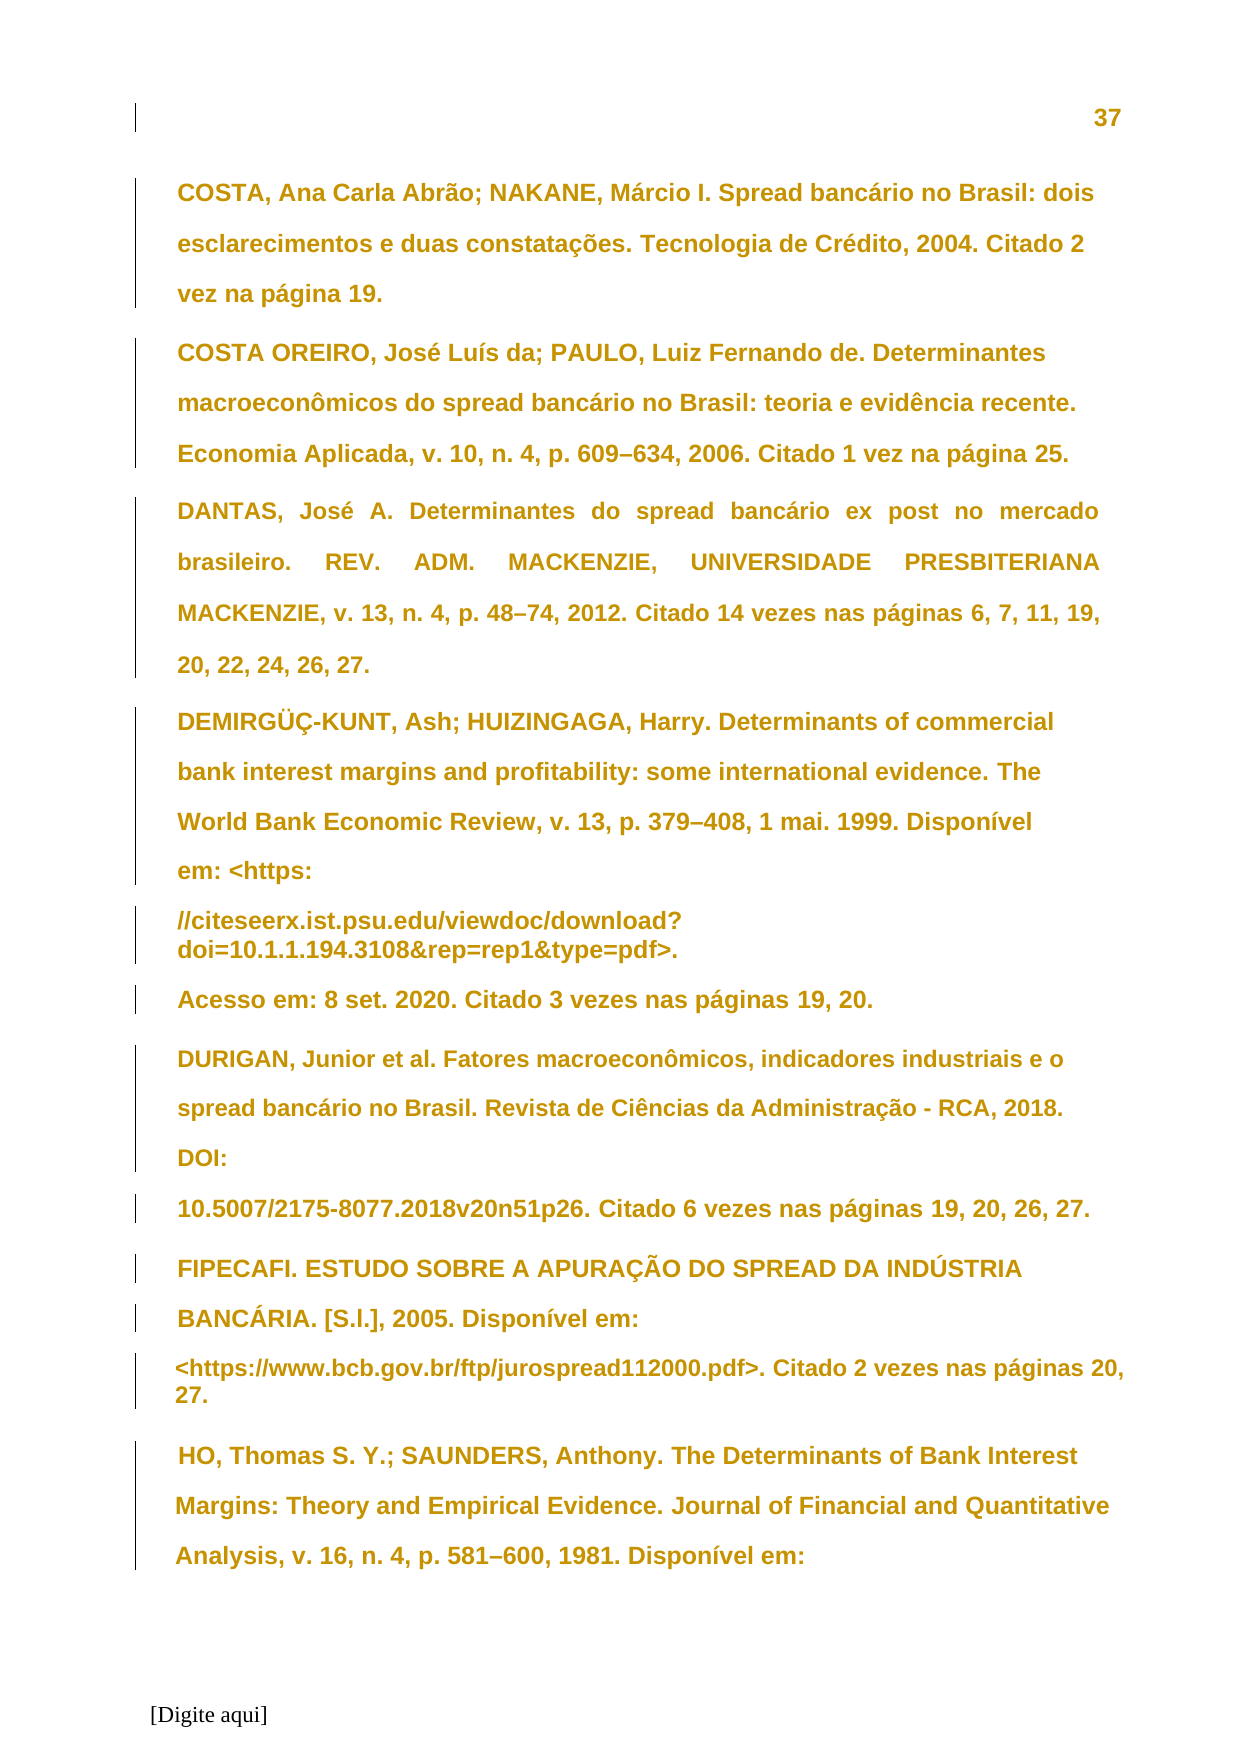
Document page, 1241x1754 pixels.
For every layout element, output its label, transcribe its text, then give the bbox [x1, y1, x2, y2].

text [175, 1441, 1125, 1570]
text COSTA, Ana Carla Abrão; NAKANE, Márcio I. Spread bancário no Brasil: dois esclarecimentos e duas constatações. Tecnologia de Crédito, 2004. Citado 2 vez na página 19. [177, 178, 1121, 308]
text DURIGAN, Junior et al. Fatores macroeconômicos, indicadores industriais e o spread bancário no Brasil. Revista de Ciências da Administração - RCA, 2018. DOI: [177, 1045, 1119, 1172]
text 37 [1094, 103, 1127, 132]
text COSTA OREIRO, José Luís da; PAULO, Luiz Fernando de. Determinantes macroeconômicos do spread bancário no Brasil: teoria e evidência recente. Economia Aplicada, v. 10, n. 4, p. 609–634, 2006. Citado 1 vez na página 25. [177, 337, 1121, 468]
text //citeseerx.ist.psu.edu/viewdoc/download?doi=10.1.1.194.3108&rep=rep1&type=pdf>. [177, 906, 1127, 964]
text Acesso em: 8 set. 2020. Citado 3 vezes nas páginas 19, 20. [177, 985, 1127, 1014]
text 10.5007/2175-8077.2018v20n51p26. Citado 6 vezes nas páginas 19, 20, 26, 27. [177, 1194, 1127, 1223]
text FIPECAFI. ESTUDO SOBRE A APURAÇÃO DO SPREAD DA INDÚSTRIA [177, 1254, 1127, 1282]
text BANCÁRIA. [S.l.], 2005. Disponível em: [177, 1303, 1127, 1332]
text <https://www.bcb.gov.br/ftp/jurospread112000.pdf>. Citado 2 vezes nas páginas 20, 27. [175, 1353, 1127, 1409]
text DEMIRGÜÇ-KUNT, Ash; HUIZINGAGA, Harry. Determinants of commercial bank interest margins and profitability: some international evidence. The World Bank Economic Review, v. 13, p. 379–408, 1 mai. 1999. Disponível em: <https: [177, 707, 1071, 885]
text DANTAS, José A. Determinantes do spread bancário ex post no mercado brasileiro. REV. ADM. MACKENZIE, UNIVERSIDADE PRESBITERIANA MACKENZIE, v. 13, n. 4, p. 48–74, 2012. Citado 14 vezes nas páginas 6, 7, 11, 19, 20, 22, 24, 26, 27. [177, 497, 1100, 678]
